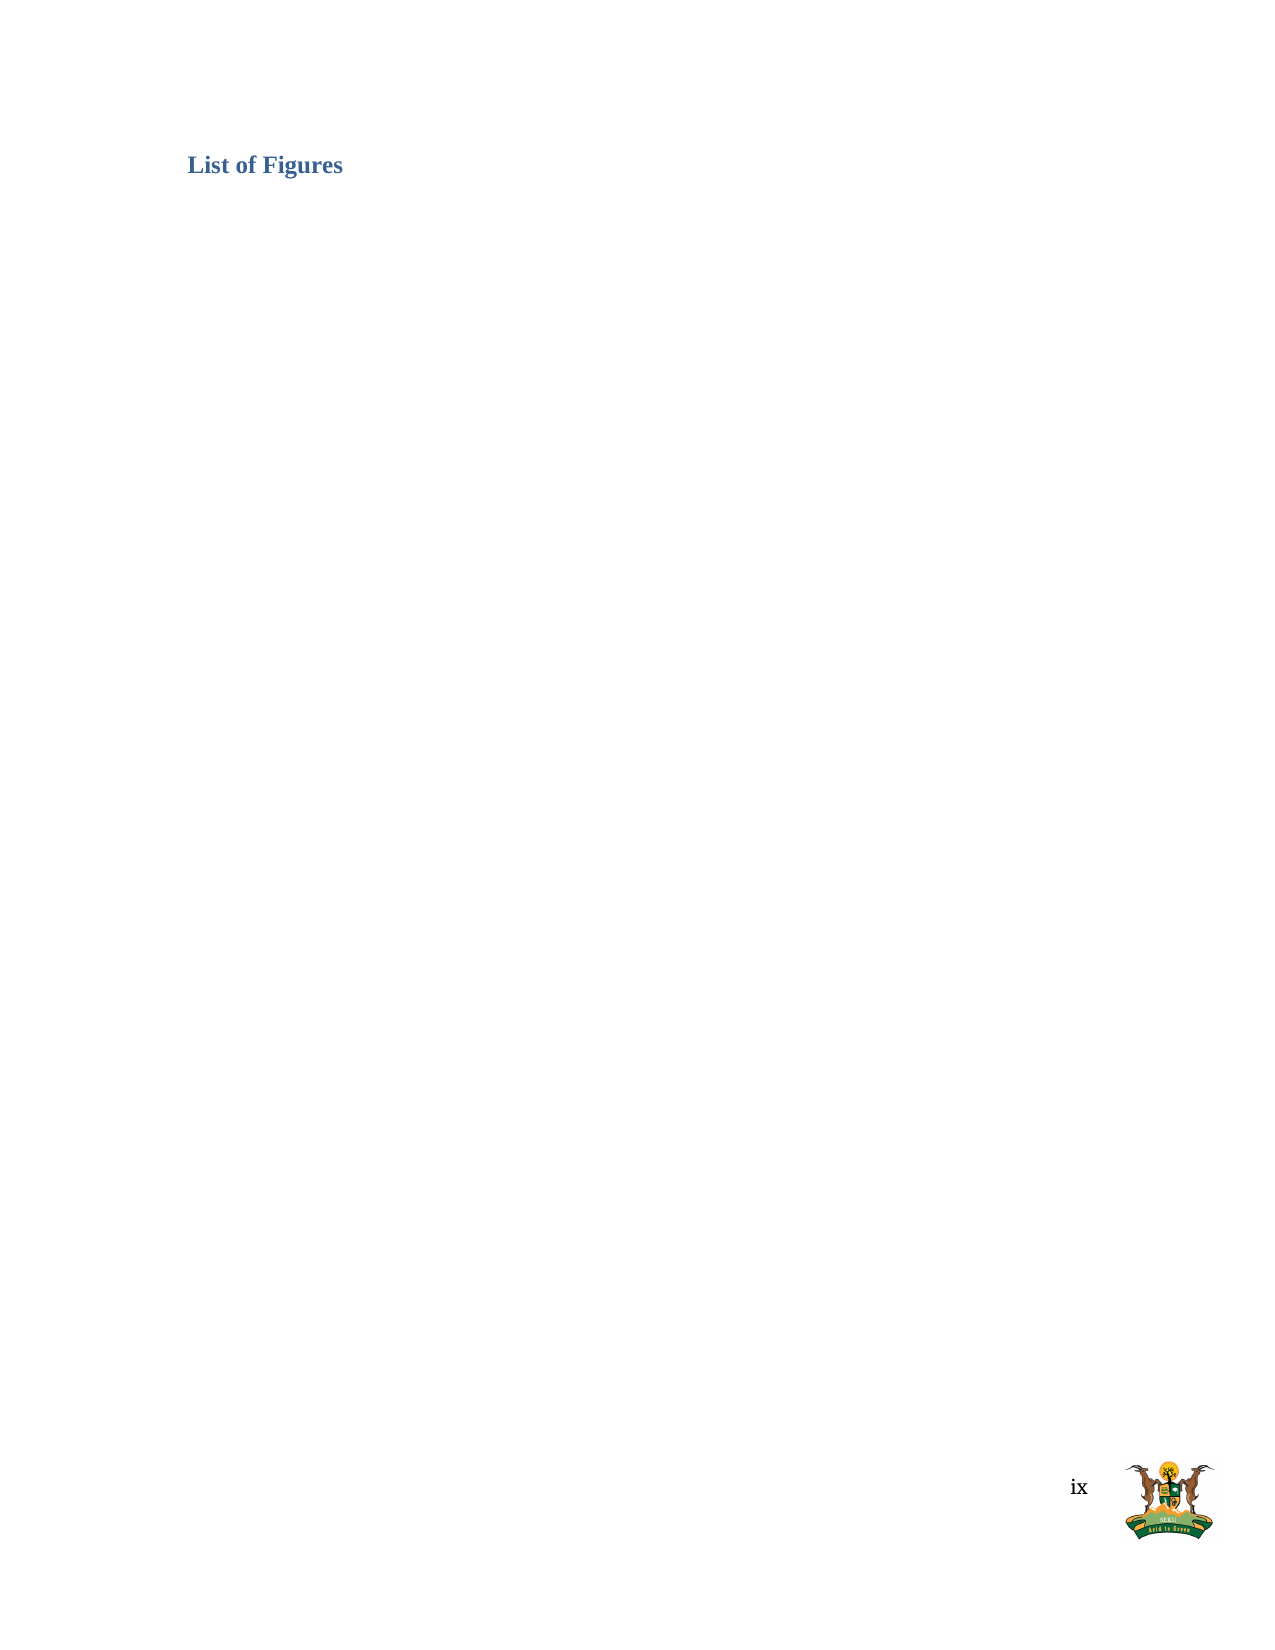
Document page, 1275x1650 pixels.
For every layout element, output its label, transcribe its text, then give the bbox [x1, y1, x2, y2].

subtitle List of Figures [187, 150, 1087, 179]
picture [1122, 1454, 1220, 1542]
